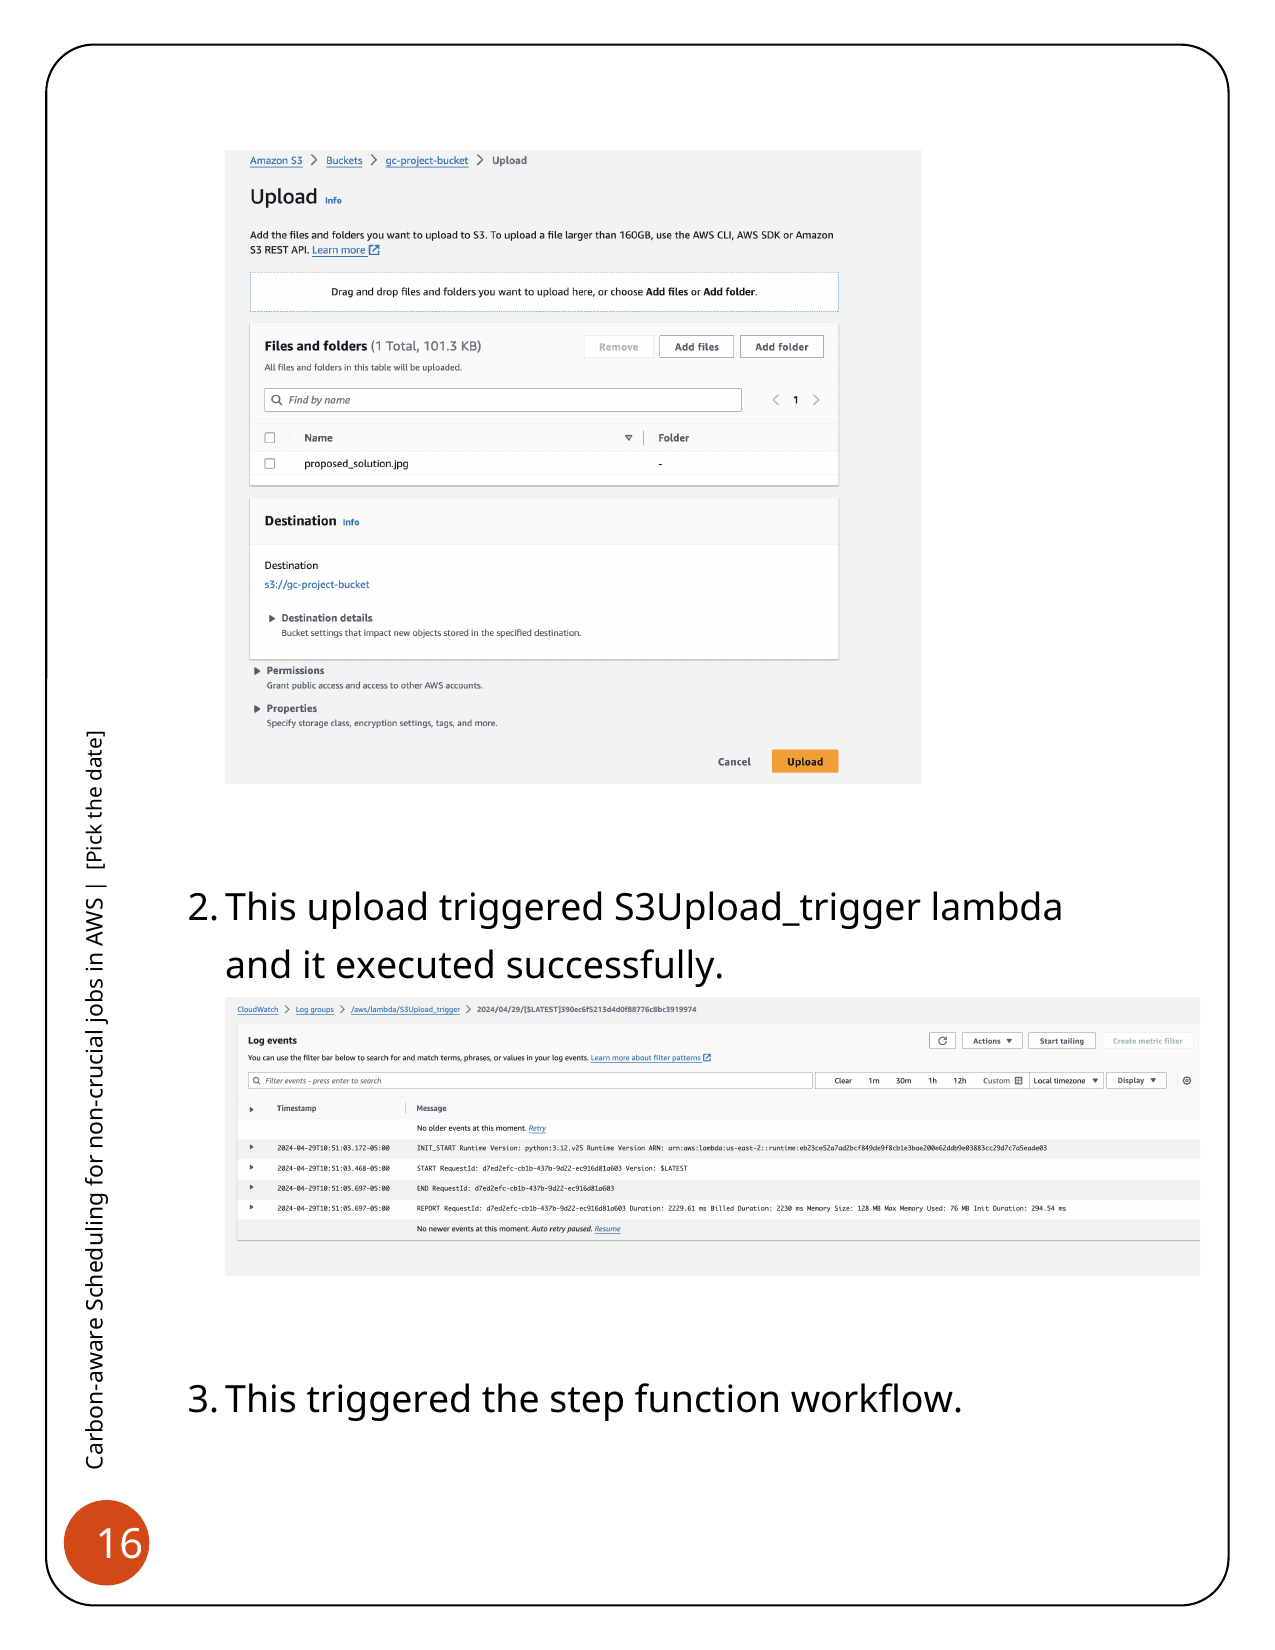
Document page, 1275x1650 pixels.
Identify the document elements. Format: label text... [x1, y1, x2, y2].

picture [225, 997, 1200, 1276]
list This upload triggered S3Upload_trigger lambda and it executed successfully. [187, 880, 1125, 990]
list This triggered the step function workflow. [187, 1373, 1125, 1424]
picture [225, 150, 922, 784]
